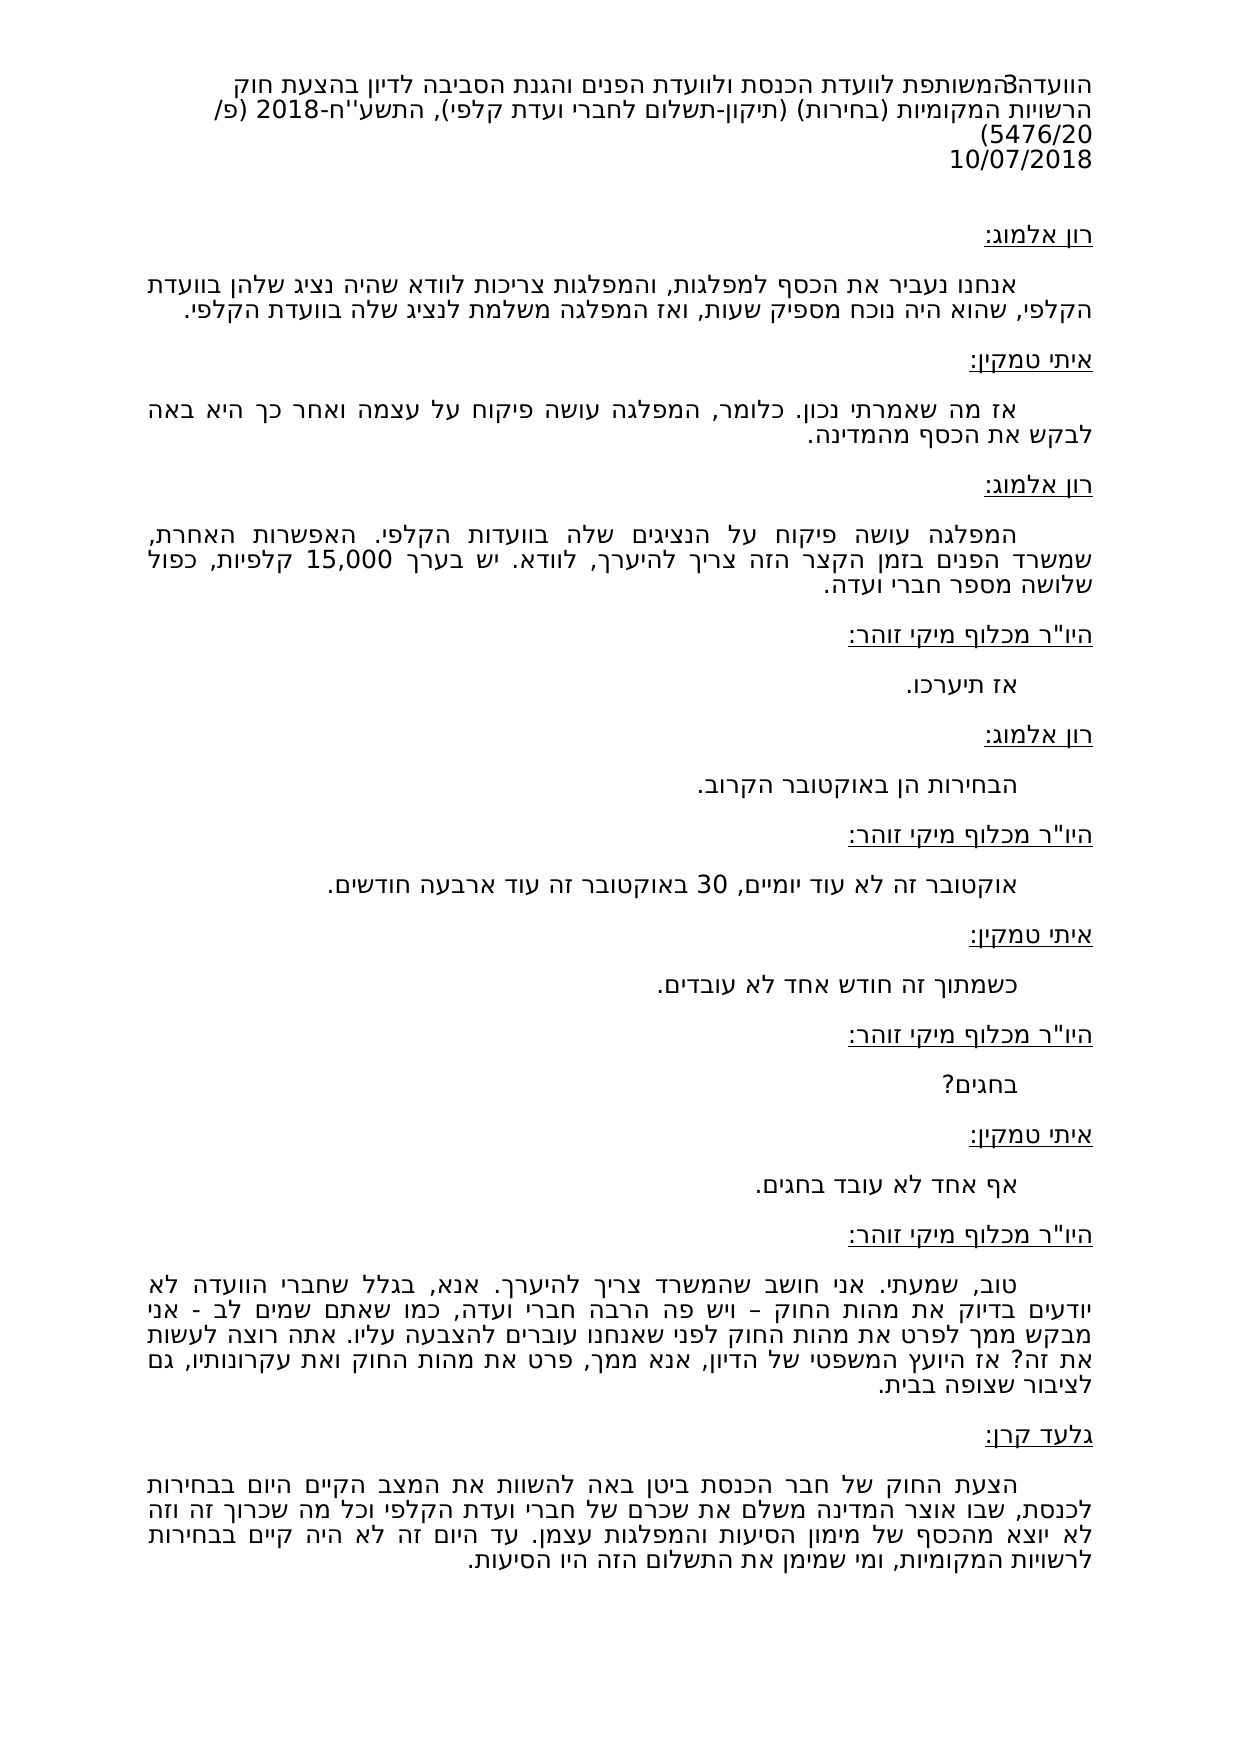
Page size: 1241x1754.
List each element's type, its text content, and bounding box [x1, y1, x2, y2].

text אף אחד לא עובד בחגים. [147, 1174, 1093, 1199]
text אוקטובר זה לא עוד יומיים, 30 באוקטובר זה עוד ארבעה חודשים. [147, 874, 1093, 899]
text טוב, שמעתי. אני חושב שהמשרד צריך להיערך. אנא, בגלל שחברי הוועדה לא יודעים בדיוק את מהות החוק – ויש פה הרבה חברי ועדה, כמו שאתם שמים לב - אני מבקש ממך לפרט את מהות החוק לפני שאנחנו עוברים להצבעה עליו. אתה רוצה לעשות את זה? אז היועץ המשפטי של הדיון, אנא ממך, פרט את מהות החוק ואת עקרונותיו, גם לציבור שצופה בבית. [147, 1274, 1093, 1399]
text הבחירות הן באוקטובר הקרוב. [147, 774, 1093, 799]
text אנחנו נעביר את הכסף למפלגות, והמפלגות צריכות לוודא שהיה נציג שלהן בוועדת הקלפי, שהוא היה נוכח מספיק שעות, ואז המפלגה משלמת לנציג שלה בוועדת הקלפי. [147, 274, 1093, 324]
text הצעת החוק של חבר הכנסת ביטן באה להשוות את המצב הקיים היום בבחירות לכנסת, שבו אוצר המדינה משלם את שכרם של חברי ועדת הקלפי וכל מה שכרוך זה וזה לא יוצא מהכסף של מימון הסיעות והמפלגות עצמן. עד היום זה לא היה קיים בבחירות לרשויות המקומיות, ומי שמימן את התשלום הזה היו הסיעות. [147, 1474, 1093, 1574]
text בחגים? [147, 1074, 1093, 1099]
text אז מה שאמרתי נכון. כלומר, המפלגה עושה פיקוח על עצמה ואחר כך היא באה לבקש את הכסף מהמדינה. [147, 399, 1093, 449]
text אז תיערכו. [147, 674, 1093, 699]
text כשמתוך זה חודש אחד לא עובדים. [147, 974, 1093, 999]
text המפלגה עושה פיקוח על הנציגים שלה בוועדות הקלפי. האפשרות האחרת, שמשרד הפנים בזמן הקצר הזה צריך להיערך, לוודא. יש בערך 15,000 קלפיות, כפול שלושה מספר חברי ועדה. [147, 524, 1093, 599]
